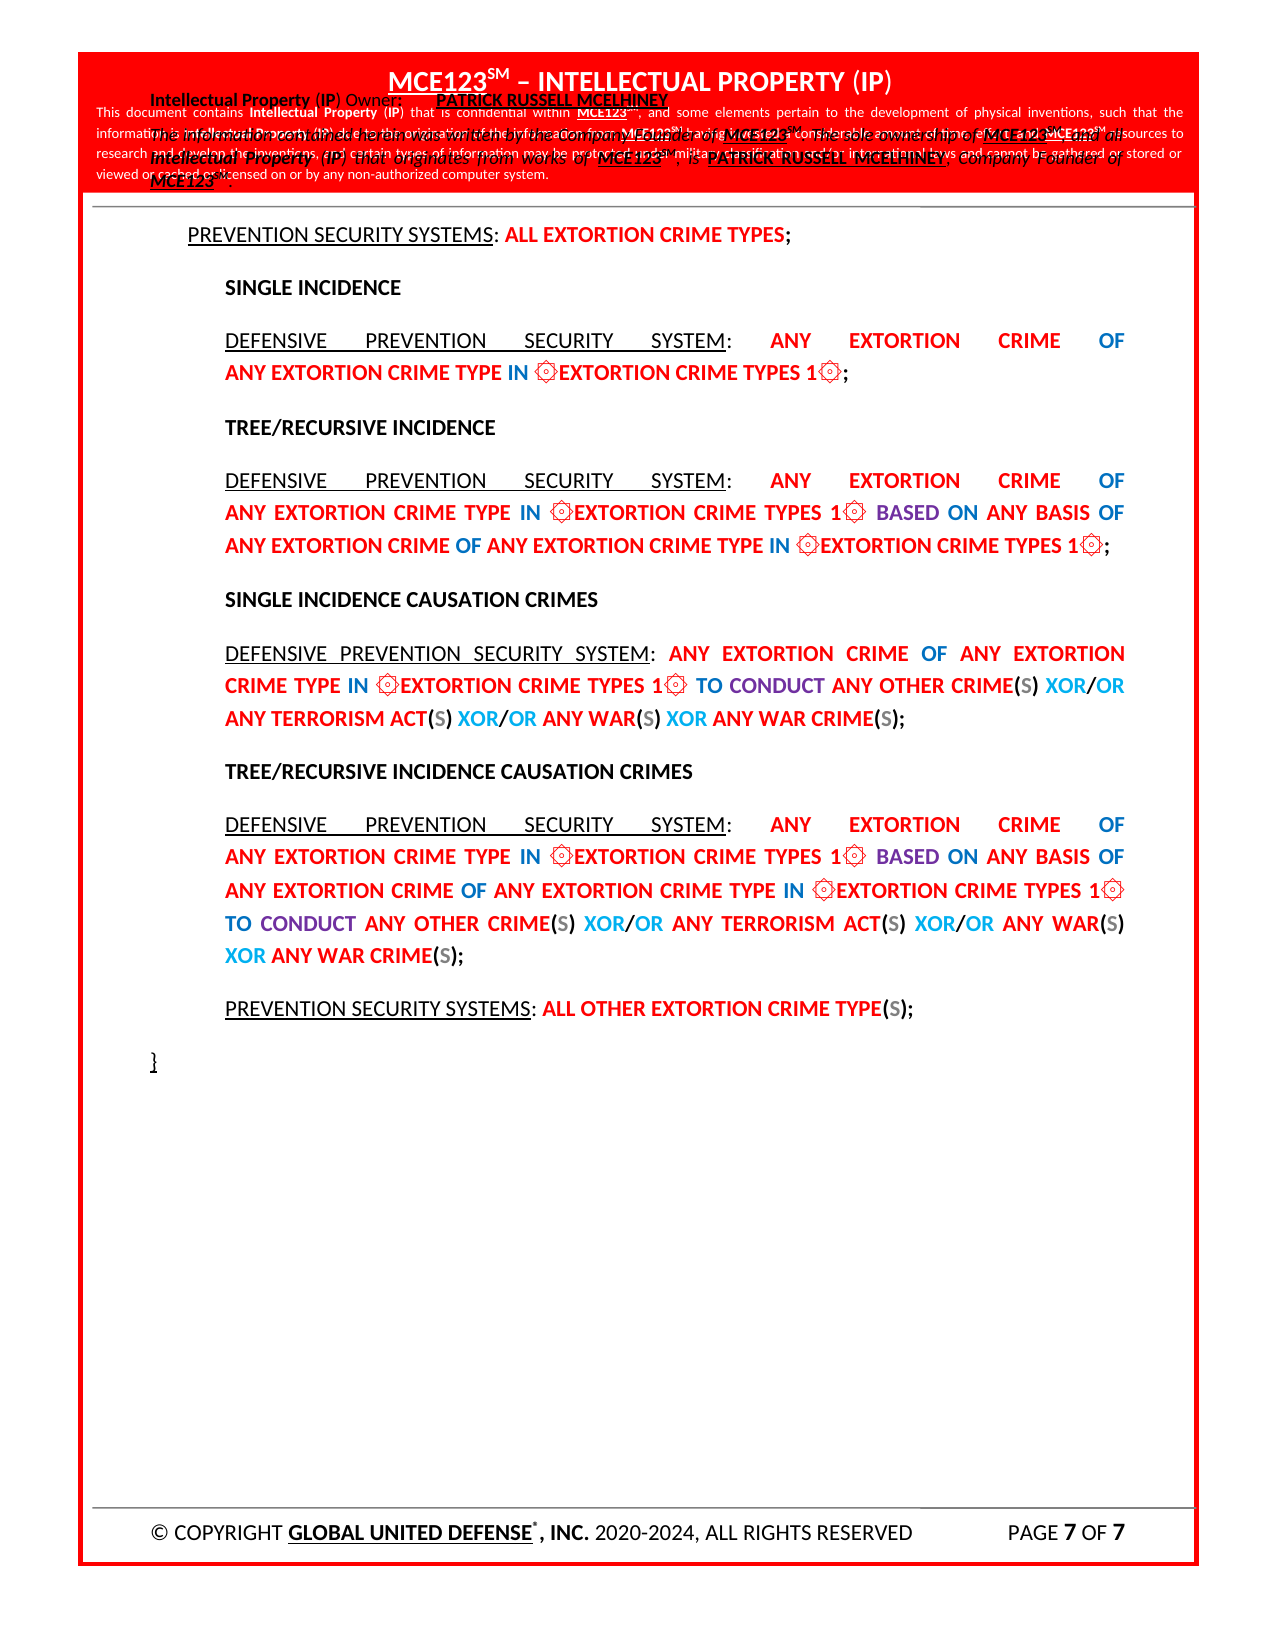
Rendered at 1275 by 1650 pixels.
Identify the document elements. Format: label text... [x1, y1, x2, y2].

text TREE/RECURSIVE INCIDENCE [225, 413, 1125, 441]
text PREVENTION SECURITY SYSTEMS: ALL EXTORTION CRIME TYPES; [187, 220, 1125, 248]
text SINGLE INCIDENCE [225, 273, 1125, 301]
text SINGLE INCIDENCE CAUSATION CRIMES [225, 586, 1125, 614]
text PREVENTION SECURITY SYSTEMS: ALL OTHER EXTORTION CRIME TYPE(S); [187, 994, 1125, 1022]
text TREE/RECURSIVE INCIDENCE CAUSATION CRIMES [225, 757, 1125, 785]
text DEFENSIVE PREVENTION SECURITY SYSTEM: ANY EXTORTION CRIME OF ANY EXTORTION CRIME TYPE IN ۞EXTORTION CRIME TYPES 1۞ BASED ON ANY BASIS OF ANY EXTORTION CRIME OF ANY EXTORTION CRIME TYPE IN ۞EXTORTION CRIME TYPES 1۞; [225, 466, 1125, 560]
text DEFENSIVE PREVENTION SECURITY SYSTEM: ANY EXTORTION CRIME OF ANY EXTORTION CRIME TYPE IN ۞EXTORTION CRIME TYPES 1۞ TO CONDUCT ANY OTHER CRIME(S) XOR/OR ANY TERRORISM ACT(S) XOR/OR ANY WAR(S) XOR ANY WAR CRIME(S); [225, 639, 1125, 732]
text DEFENSIVE PREVENTION SECURITY SYSTEM: ANY EXTORTION CRIME OF ANY EXTORTION CRIME TYPE IN ۞EXTORTION CRIME TYPES 1۞ BASED ON ANY BASIS OF ANY EXTORTION CRIME OF ANY EXTORTION CRIME TYPE IN ۞EXTORTION CRIME TYPES 1۞ TO CONDUCT ANY OTHER CRIME(S) XOR/OR ANY TERRORISM ACT(S) XOR/OR ANY WAR(S) XOR ANY WAR CRIME(S); [225, 810, 1125, 969]
text } [150, 1047, 1125, 1075]
text DEFENSIVE PREVENTION SECURITY SYSTEM: ANY EXTORTION CRIME OF ANY EXTORTION CRIME TYPE IN ۞EXTORTION CRIME TYPES 1۞; [225, 326, 1125, 387]
